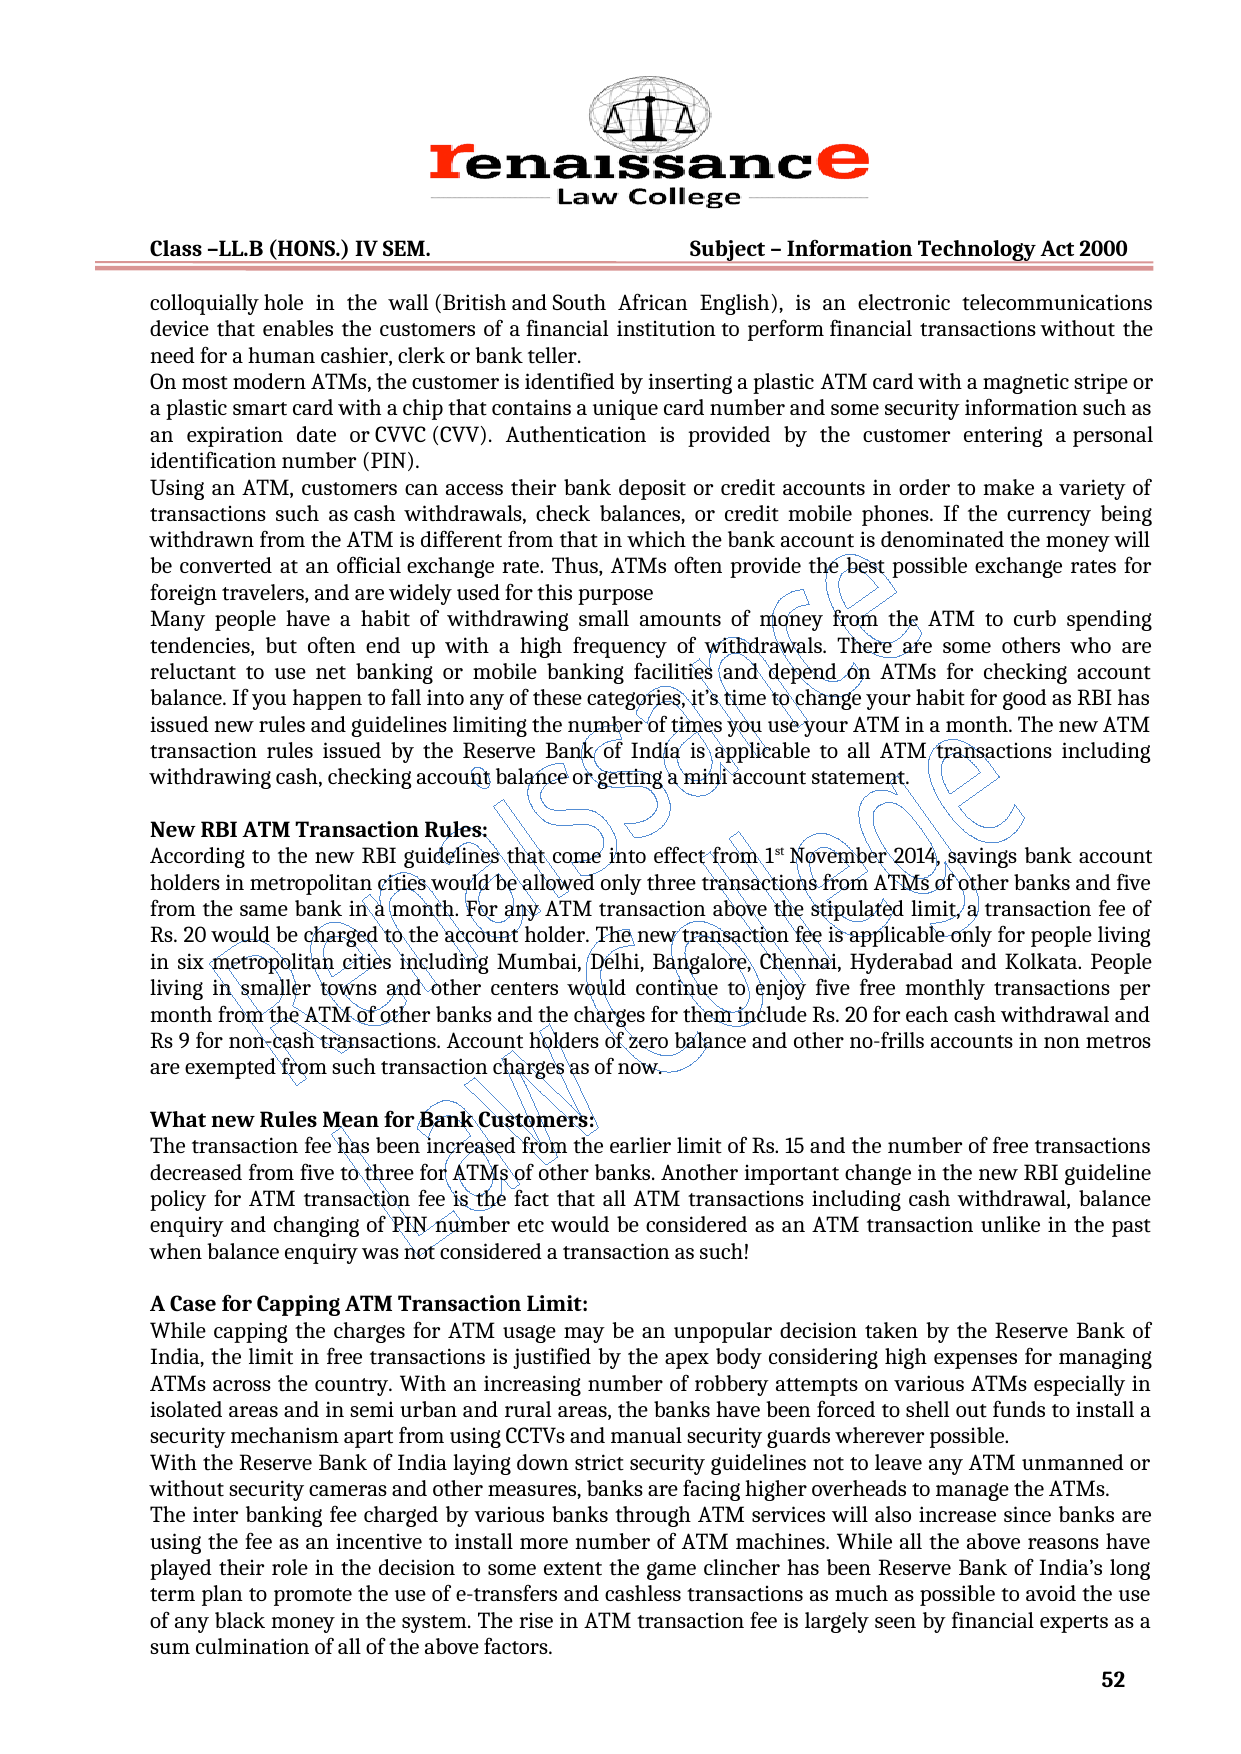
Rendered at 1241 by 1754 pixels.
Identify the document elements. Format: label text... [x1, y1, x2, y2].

text The inter banking fee charged by various banks through ATM services will also increase since banks are using the fee as an incentive to install more number of ATM machines. While all the above reasons have played their role in the decision to some extent the game clincher has been Reserve Bank of India’s long term plan to promote the use of e-transfers and cashless transactions as much as possible to avoid the use of any black money in the system. The rise in ATM transaction fee is largely seen by financial experts as a sum culmination of all of the above factors. [150, 1502, 1153, 1660]
text New RBI ATM Transaction Rules: [150, 817, 1153, 843]
text On most modern ATMs, the customer is identified by inserting a plastic ATM card with a magnetic stripe or a plastic smart card with a chip that contains a unique card number and some security information such as an expiration date or CVVC (CVV). Authentication is provided by the customer entering a personal identification number (PIN). [150, 369, 1153, 474]
text A Case for Capping ATM Transaction Limit: [150, 1291, 1153, 1318]
text Many people have a habit of withdrawing small amounts of money from the ATM to curb spending tendencies, but often end up with a high frequency of withdrawals. There are some others who are reluctant to use net banking or mobile banking facilities and depend on ATMs for checking account balance. If you happen to fall into any of these categories, it’s time to change your habit for good as RBI has issued new rules and guidelines limiting the number of times you use your ATM in a month. The new ATM transaction rules issued by the Reserve Bank of India is applicable to all ATM transactions including withdrawing cash, checking account balance or getting a mini account statement. [150, 606, 1153, 791]
picture [406, 75, 897, 209]
text According to the new RBI guidelines that come into effect from 1st November 2014, savings bank account holders in metropolitan cities would be allowed only three transactions from ATMs of other banks and five from the same bank in a month. For any ATM transaction above the stipulated limit, a transaction fee of Rs. 20 would be charged to the account holder. The new transaction fee is applicable only for people living in six metropolitan cities including Mumbai, Delhi, Bangalore, Chennai, Hyderabad and Kolkata. People living in smaller towns and other centers would continue to enjoy five free monthly transactions per month from the ATM of other banks and the charges for them include Rs. 20 for each cash withdrawal and Rs 9 for non-cash transactions. Account holders of zero balance and other no-frills accounts in non metros are exempted from such transaction charges as of now. [150, 843, 1153, 1080]
text The transaction fee has been increased from the earlier limit of Rs. 15 and the number of free transactions decreased from five to three for ATMs of other banks. Another important change in the new RBI guideline policy for ATM transaction fee is the fact that all ATM transactions including cash withdrawal, balance enquiry and changing of PIN number etc would be considered as an ATM transaction unlike in the past when balance enquiry was not considered a transaction as such! [150, 1133, 1153, 1265]
text Using an ATM, customers can access their bank deposit or credit accounts in order to make a variety of transactions such as cash withdrawals, check balances, or credit mobile phones. If the currency being withdrawn from the ATM is different from that in which the bank account is denominated the money will be converted at an official exchange rate. Thus, ATMs often provide the best possible exchange rates for foreign travelers, and are widely used for this purpose [150, 474, 1153, 606]
text With the Reserve Bank of India laying down strict security guidelines not to leave any ATM unmanned or without security cameras and other measures, banks are facing higher overheads to manage the ATMs. [150, 1449, 1153, 1502]
text While capping the charges for ATM usage may be an unpopular decision taken by the Reserve Bank of India, the limit in free transactions is justified by the apex body considering high expenses for managing ATMs across the country. With an increasing number of robbery attempts on various ATMs especially in isolated areas and in semi urban and rural areas, the banks have been forced to shell out funds to install a security mechanism apart from using CCTVs and manual security guards wherever possible. [150, 1318, 1153, 1449]
text What new Rules Mean for Bank Customers: [150, 1107, 1153, 1133]
